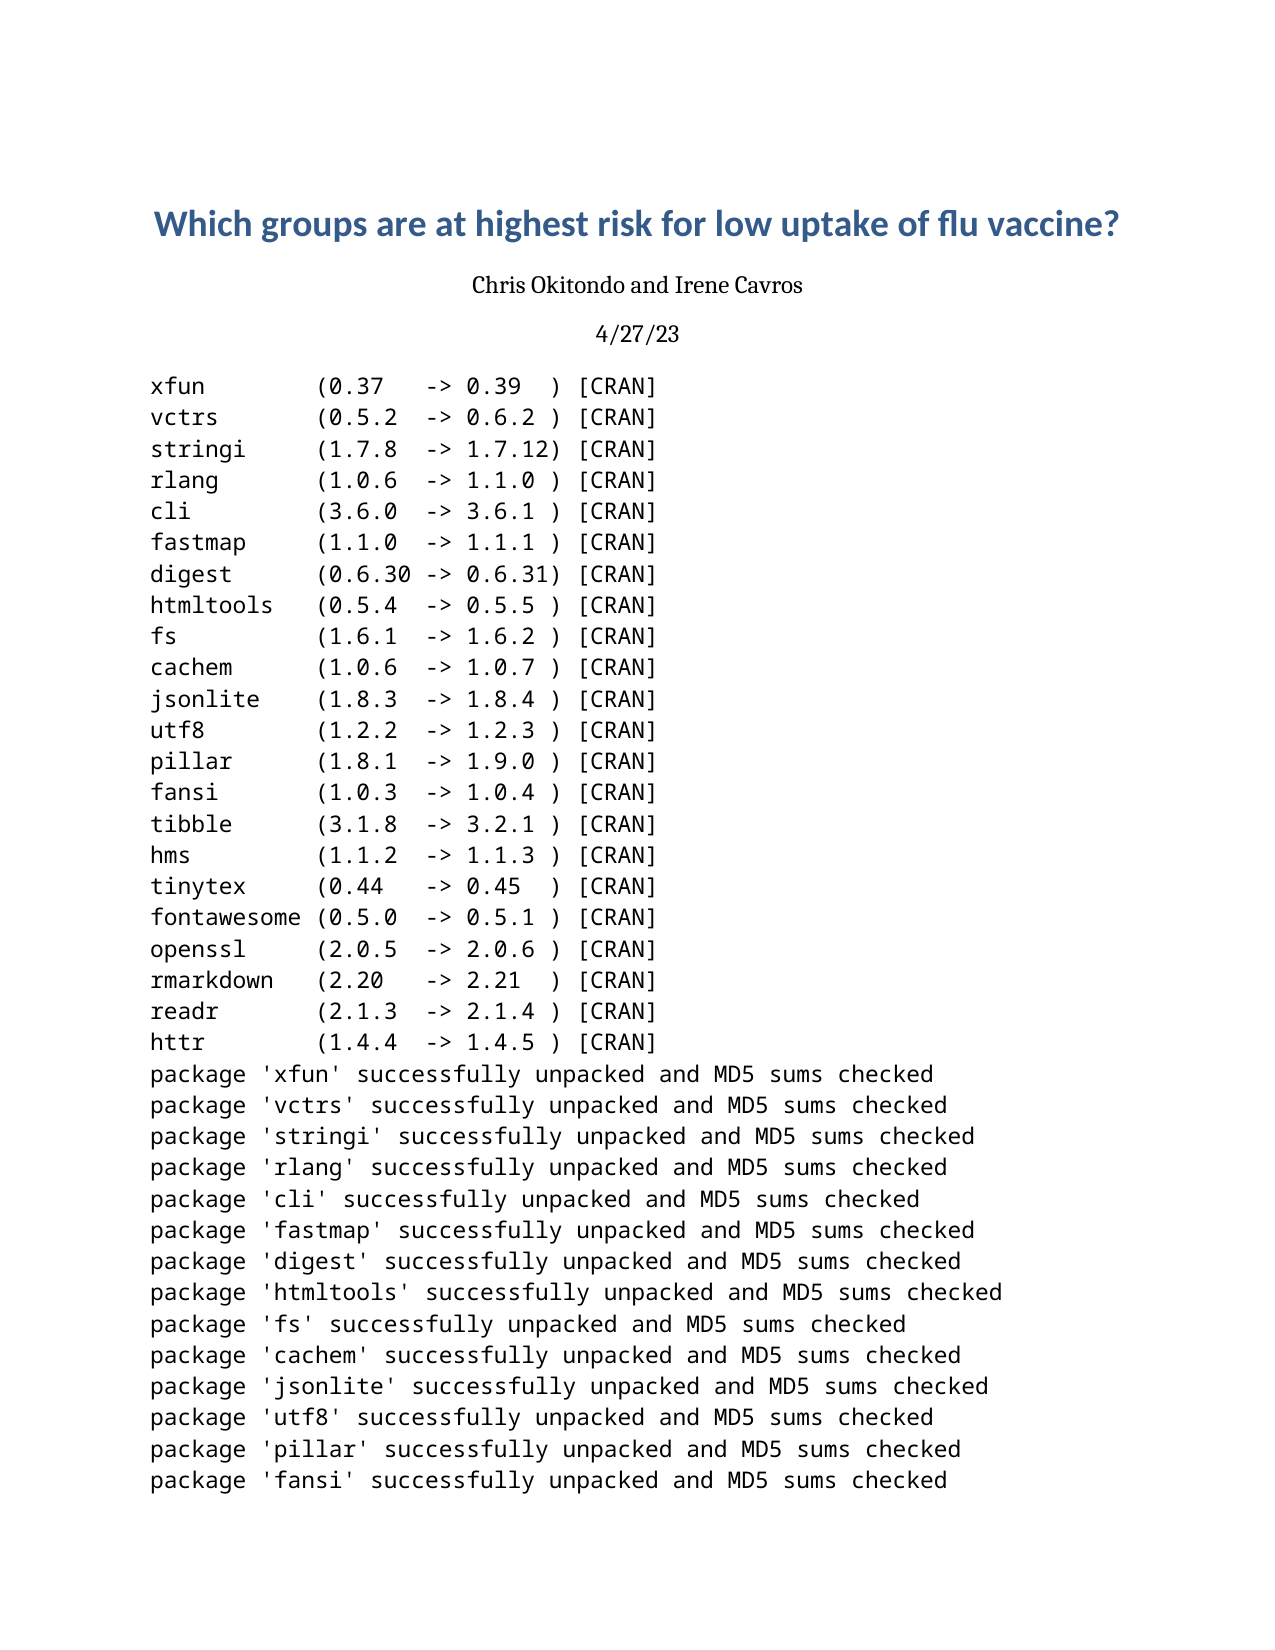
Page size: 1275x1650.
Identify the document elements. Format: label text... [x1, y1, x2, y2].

text Chris Okitondo and Irene Cavros [150, 271, 1125, 299]
text 4/27/23 [150, 320, 1125, 349]
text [150, 370, 1125, 1495]
title Which groups are at highest risk for low uptake of flu vaccine? [150, 200, 1125, 246]
